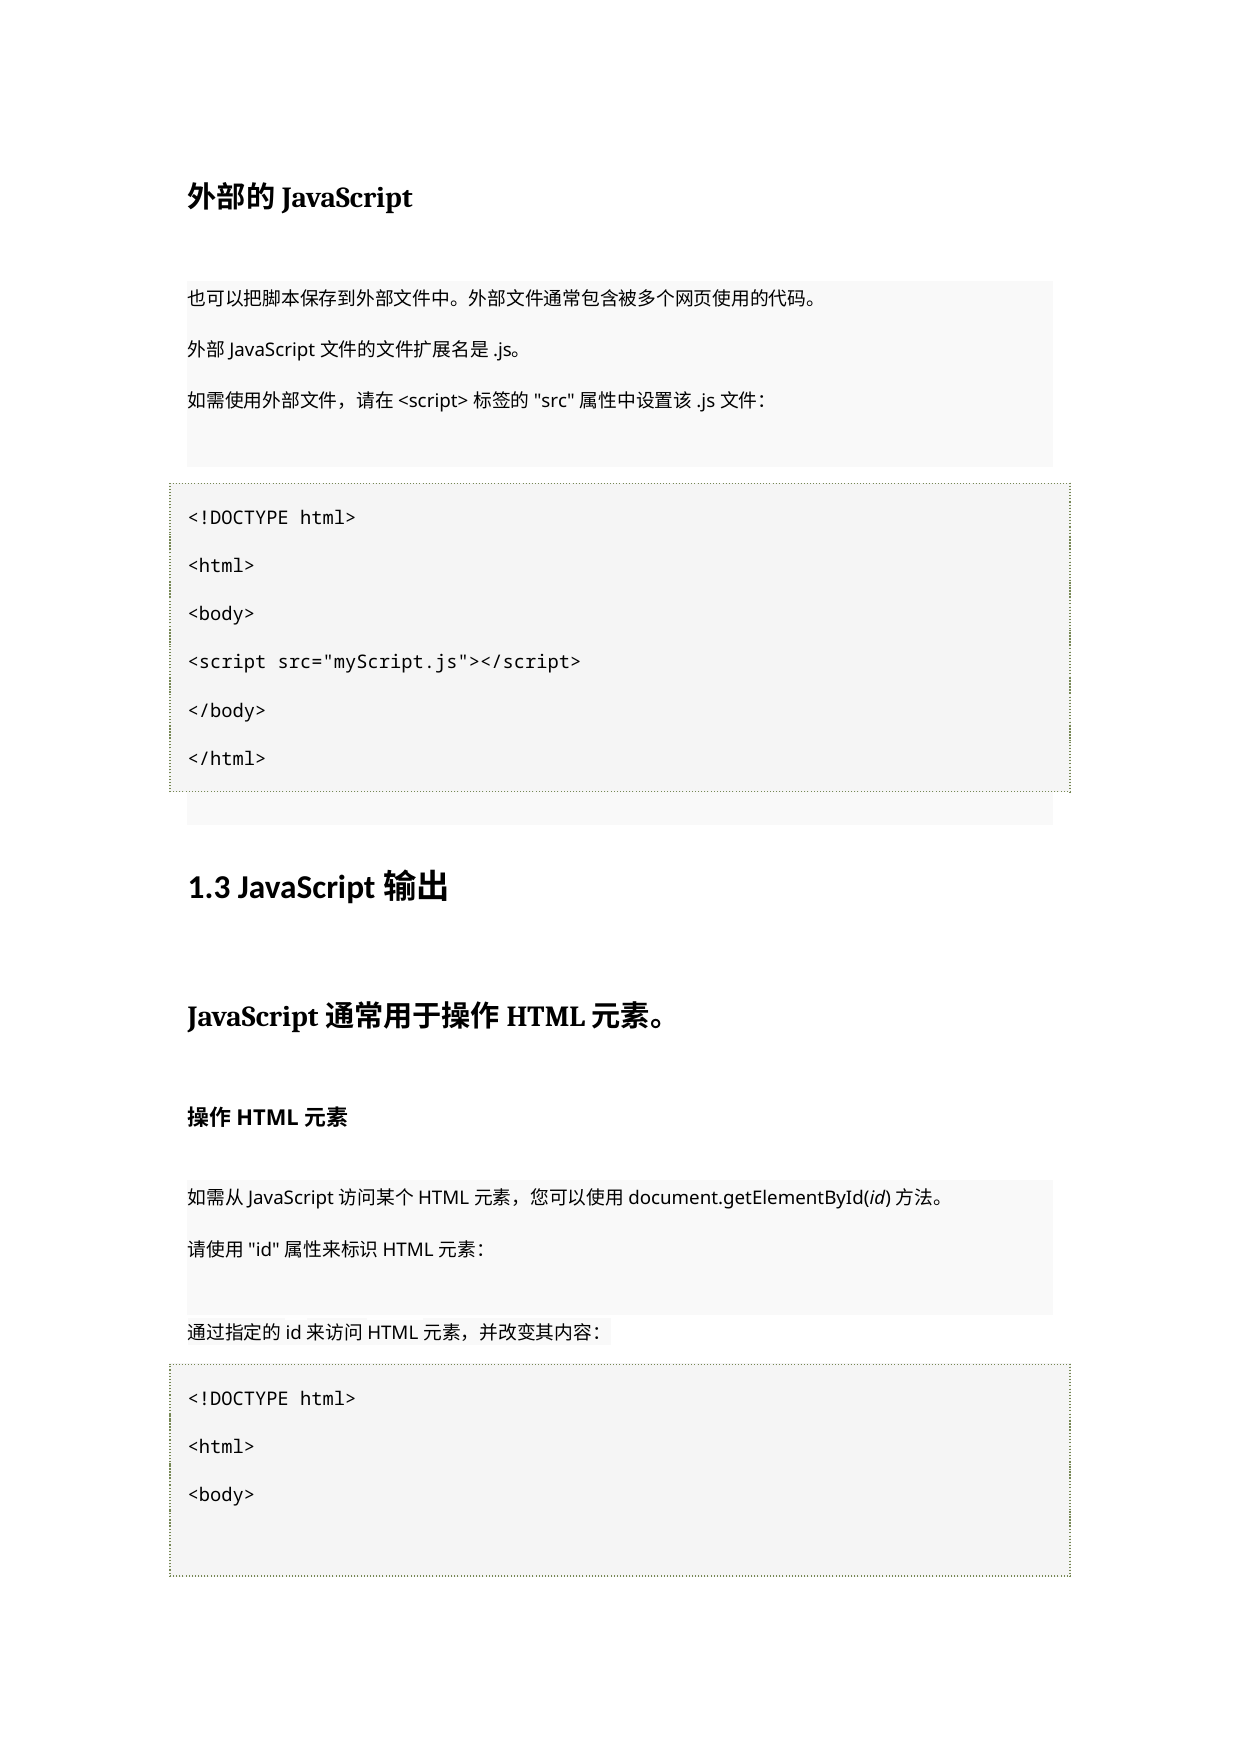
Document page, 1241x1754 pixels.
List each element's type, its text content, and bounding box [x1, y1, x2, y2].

text <!DOCTYPE html> [169, 483, 1071, 531]
subtitle 操作 HTML 元素 [187, 1100, 1053, 1132]
text </body> [169, 675, 1071, 723]
subtitle JavaScript 通常用于操作 HTML 元素。 [187, 981, 1053, 1046]
text <script src="myScript.js"></script> [169, 627, 1071, 675]
text <html> [169, 1412, 1071, 1460]
text <!DOCTYPE html> [169, 1363, 1071, 1412]
text 如需从 JavaScript 访问某个 HTML 元素，您可以使用 document.getElementById(id) 方法。 [187, 1180, 1053, 1213]
subtitle 1.3 JavaScript 输出 [187, 852, 1053, 917]
text 如需使用外部文件，请在 <script> 标签的 "src" 属性中设置该 .js 文件： [187, 383, 1053, 416]
text <body> [169, 579, 1071, 627]
text <html> [169, 531, 1071, 579]
text 请使用 "id" 属性来标识 HTML 元素： [187, 1232, 1053, 1264]
text 外部 JavaScript 文件的文件扩展名是 .js。 [187, 332, 1053, 364]
text 通过指定的 id 来访问 HTML 元素，并改变其内容： [187, 1315, 1053, 1348]
text </html> [169, 723, 1071, 792]
text <body> [169, 1460, 1071, 1508]
subtitle 外部的 JavaScript [187, 162, 1053, 227]
text 也可以把脚本保存到外部文件中。外部文件通常包含被多个网页使用的代码。 [187, 281, 1053, 313]
